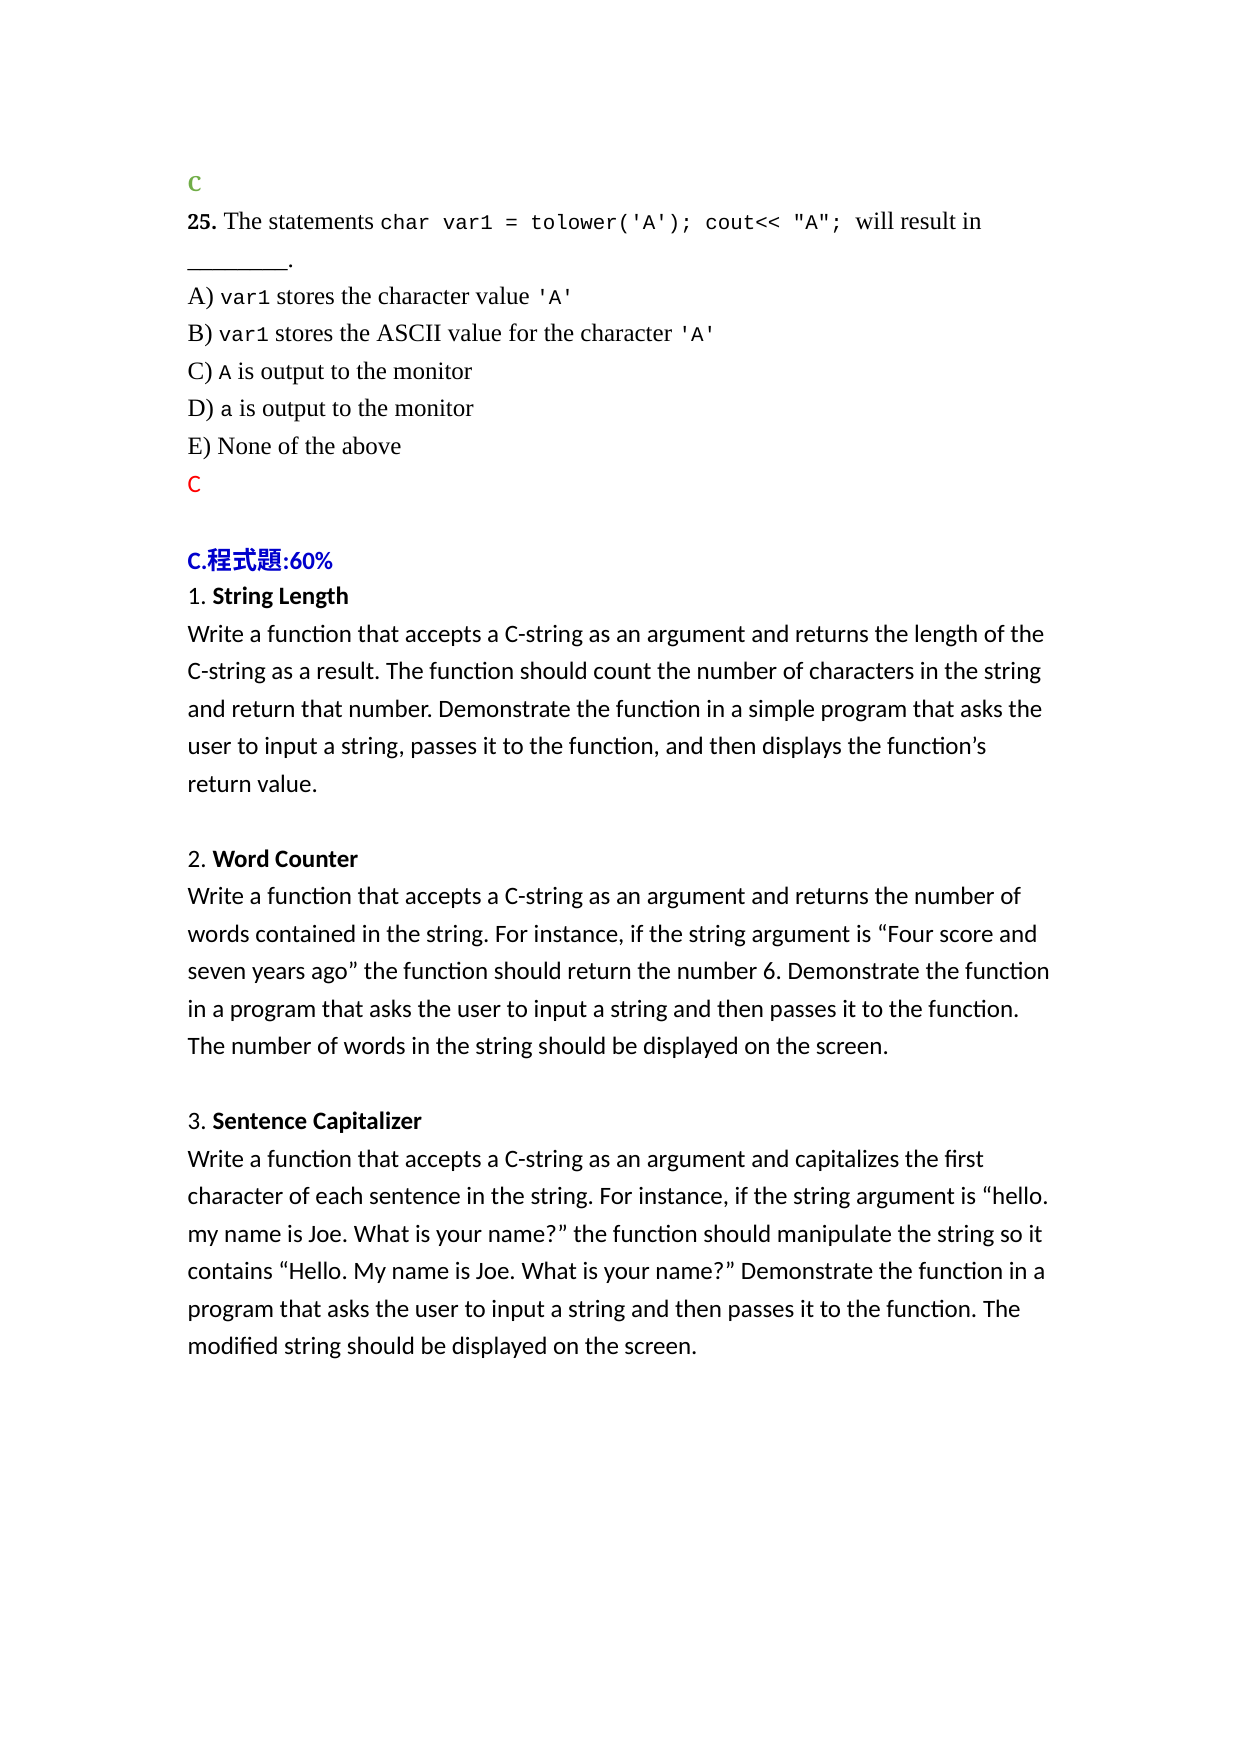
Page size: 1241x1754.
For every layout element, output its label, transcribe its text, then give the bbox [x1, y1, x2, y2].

text D) a is output to the monitor [187, 389, 1053, 427]
text C [187, 164, 1053, 202]
text 2. Word Counter [187, 839, 1053, 877]
text 25. The statements char var1 = tolower('A'); cout<< "A"; will result in ________. [187, 202, 1053, 277]
text C) A is output to the monitor [187, 352, 1053, 389]
text C [187, 464, 1053, 502]
text 3. Sentence Capitalizer [187, 1102, 1053, 1139]
text B) var1 stores the ASCII value for the character 'A' [187, 314, 1053, 352]
text Write a function that accepts a C-string as an argument and capitalizes the first character of each sentence in the string. For instance, if the string argument is “hello. my name is Joe. What is your name?” the function should manipulate the string so it contains “Hello. My name is Joe. What is your name?” Demonstrate the function in a program that asks the user to input a string and then passes it to the function. The modified string should be displayed on the screen. [187, 1139, 1053, 1364]
text Write a function that accepts a C-string as an argument and returns the length of the C-string as a result. The function should count the number of characters in the string and return that number. Demonstrate the function in a simple program that asks the user to input a string, passes it to the function, and then displays the function’s return value. [187, 614, 1053, 802]
text 1. String Length [187, 577, 1053, 614]
text Write a function that accepts a C-string as an argument and returns the number of words contained in the string. For instance, if the string argument is “Four score and seven years ago” the function should return the number 6. Demonstrate the function in a program that asks the user to input a string and then passes it to the function. The number of words in the string should be displayed on the screen. [187, 877, 1053, 1064]
text E) None of the above [187, 427, 1053, 464]
text A) var1 stores the character value 'A' [187, 277, 1053, 314]
text C.程式題:60% [187, 539, 1053, 577]
